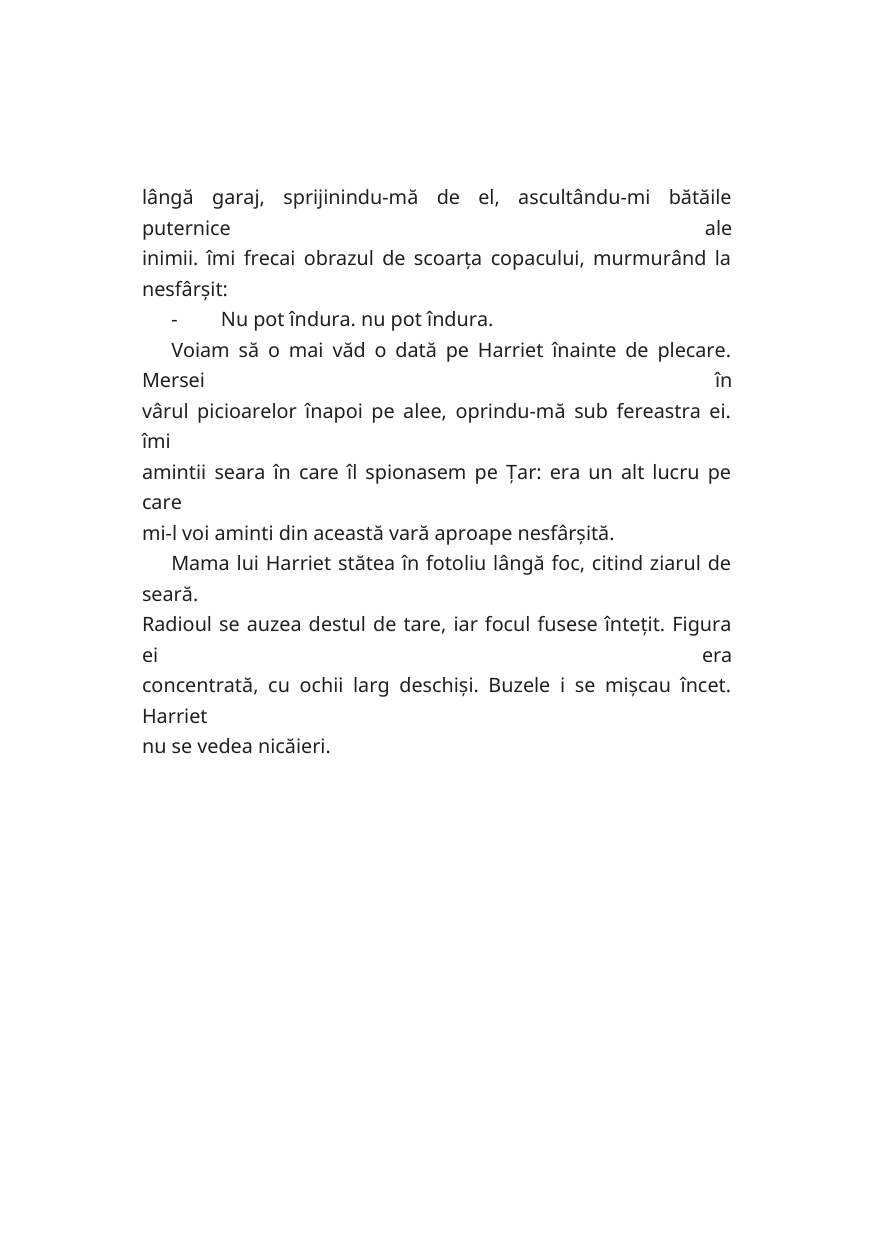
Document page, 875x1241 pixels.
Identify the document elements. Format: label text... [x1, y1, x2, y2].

text Voiam să o mai văd o dată pe Harriet înainte de plecare. Mersei în vârul picioarelor înapoi pe alee, oprindu-mă sub fereastra ei. îmi amintii seara în care îl spionasem pe Ţar: era un alt lucru pe care mi-l voi aminti din această vară aproape nesfârşită. [142, 333, 732, 546]
list Nu pot îndura. nu pot îndura. [142, 302, 734, 333]
text Mama lui Harriet stătea în fotoliu lângă foc, citind ziarul de seară. Radioul se auzea destul de tare, iar focul fusese înteţit. Figura ei era concentrată, cu ochii larg deschişi. Buzele i se mişcau încet. Harriet nu se vedea nicăieri. [142, 546, 732, 760]
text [142, 180, 732, 302]
